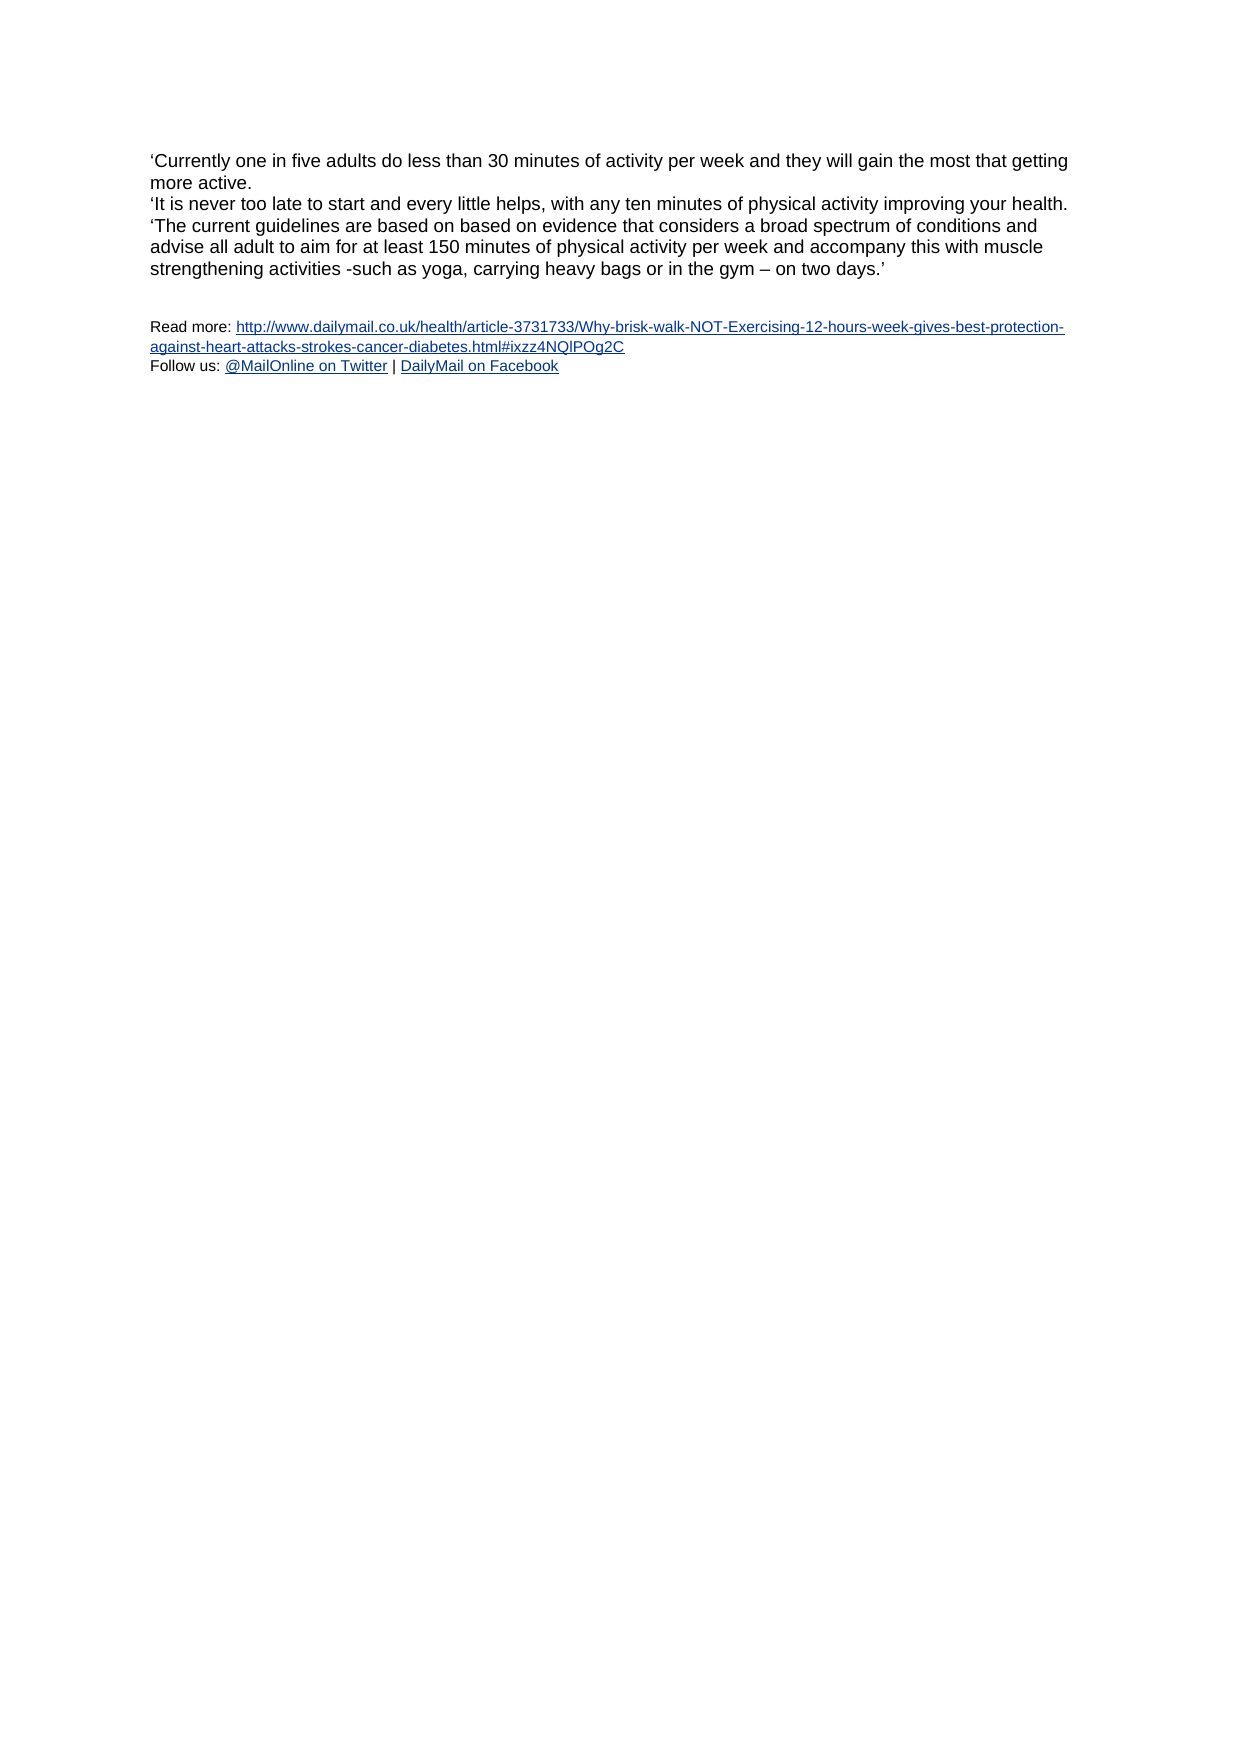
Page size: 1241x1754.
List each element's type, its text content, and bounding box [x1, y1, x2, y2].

text ‘The current guidelines are based on based on evidence that considers a broad spectrum of conditions and advise all adult to aim for at least 150 minutes of physical activity per week and accompany this with muscle strengthening activities -such as yoga, carrying heavy bags or in the gym – on two days.’ [150, 215, 1090, 279]
text Read more: http://www.dailymail.co.uk/health/article-3731733/Why-brisk-walk-NOT-Exercising-12-hours-week-gives-best-protection-against-heart-attacks-strokes-cancer-diabetes.html#ixzz4NQlPOg2C Follow us: @MailOnline on Twitter | DailyMail on Facebook [150, 279, 1090, 375]
text ‘Currently one in five adults do less than 30 minutes of activity per week and they will gain the most that getting more active. [150, 150, 1090, 193]
text ‘It is never too late to start and every little helps, with any ten minutes of physical activity improving your health. [150, 193, 1090, 215]
